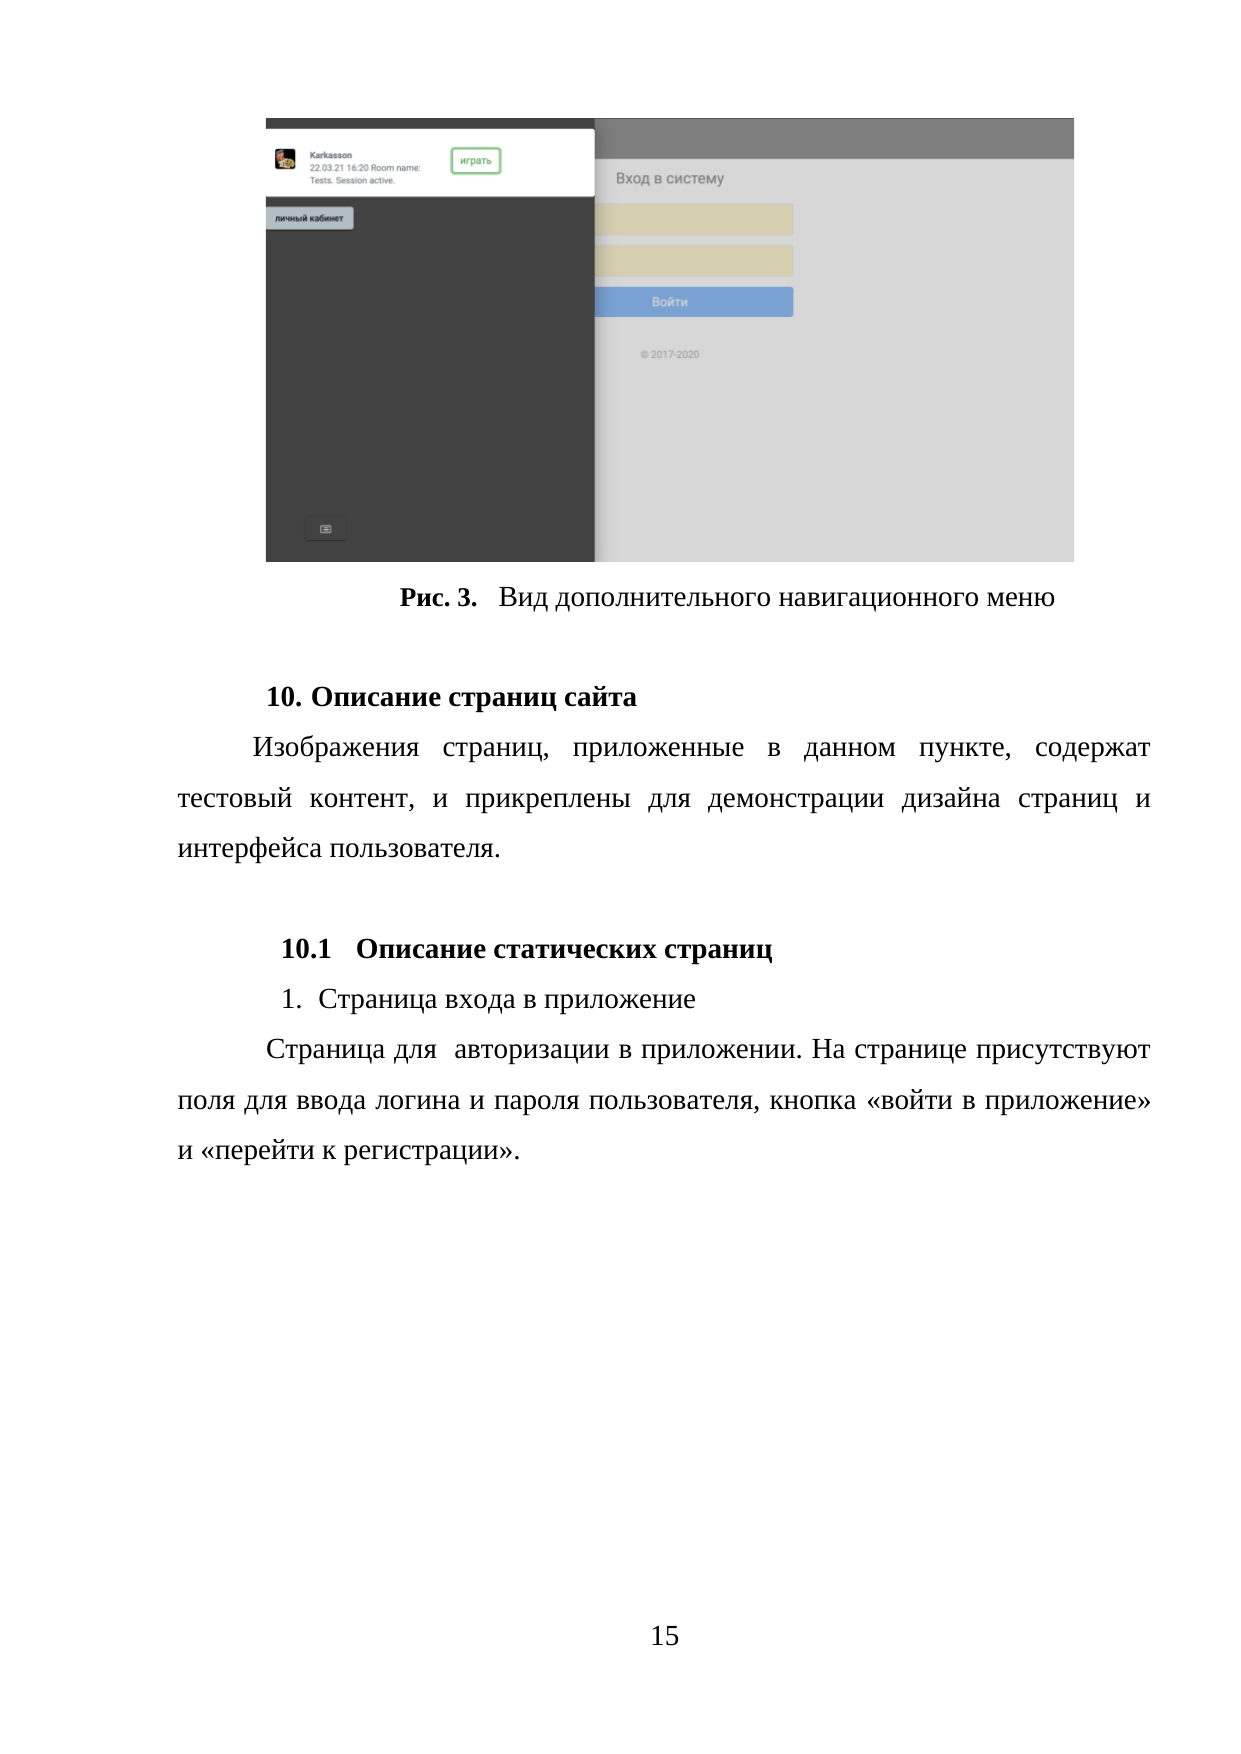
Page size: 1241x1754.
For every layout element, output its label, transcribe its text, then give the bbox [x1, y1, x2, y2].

text Изображения страниц, приложенные в данном пункте, содержат тестовый контент, и прикреплены для демонстрации дизайна страниц и интерфейса пользователя. [177, 729, 1152, 864]
subtitle Описание страниц сайта [266, 679, 1152, 713]
list Вид дополнительного навигационного меню [303, 579, 1152, 612]
subtitle Описание статических страниц [281, 931, 1152, 964]
picture [265, 118, 1075, 562]
text Страница для авторизации в приложении. На странице присутствуют поля для ввода логина и пароля пользователя, кнопка «войти в приложение» и «перейти к регистрации». [177, 1031, 1152, 1166]
list Страница входа в приложение [281, 981, 1152, 1015]
